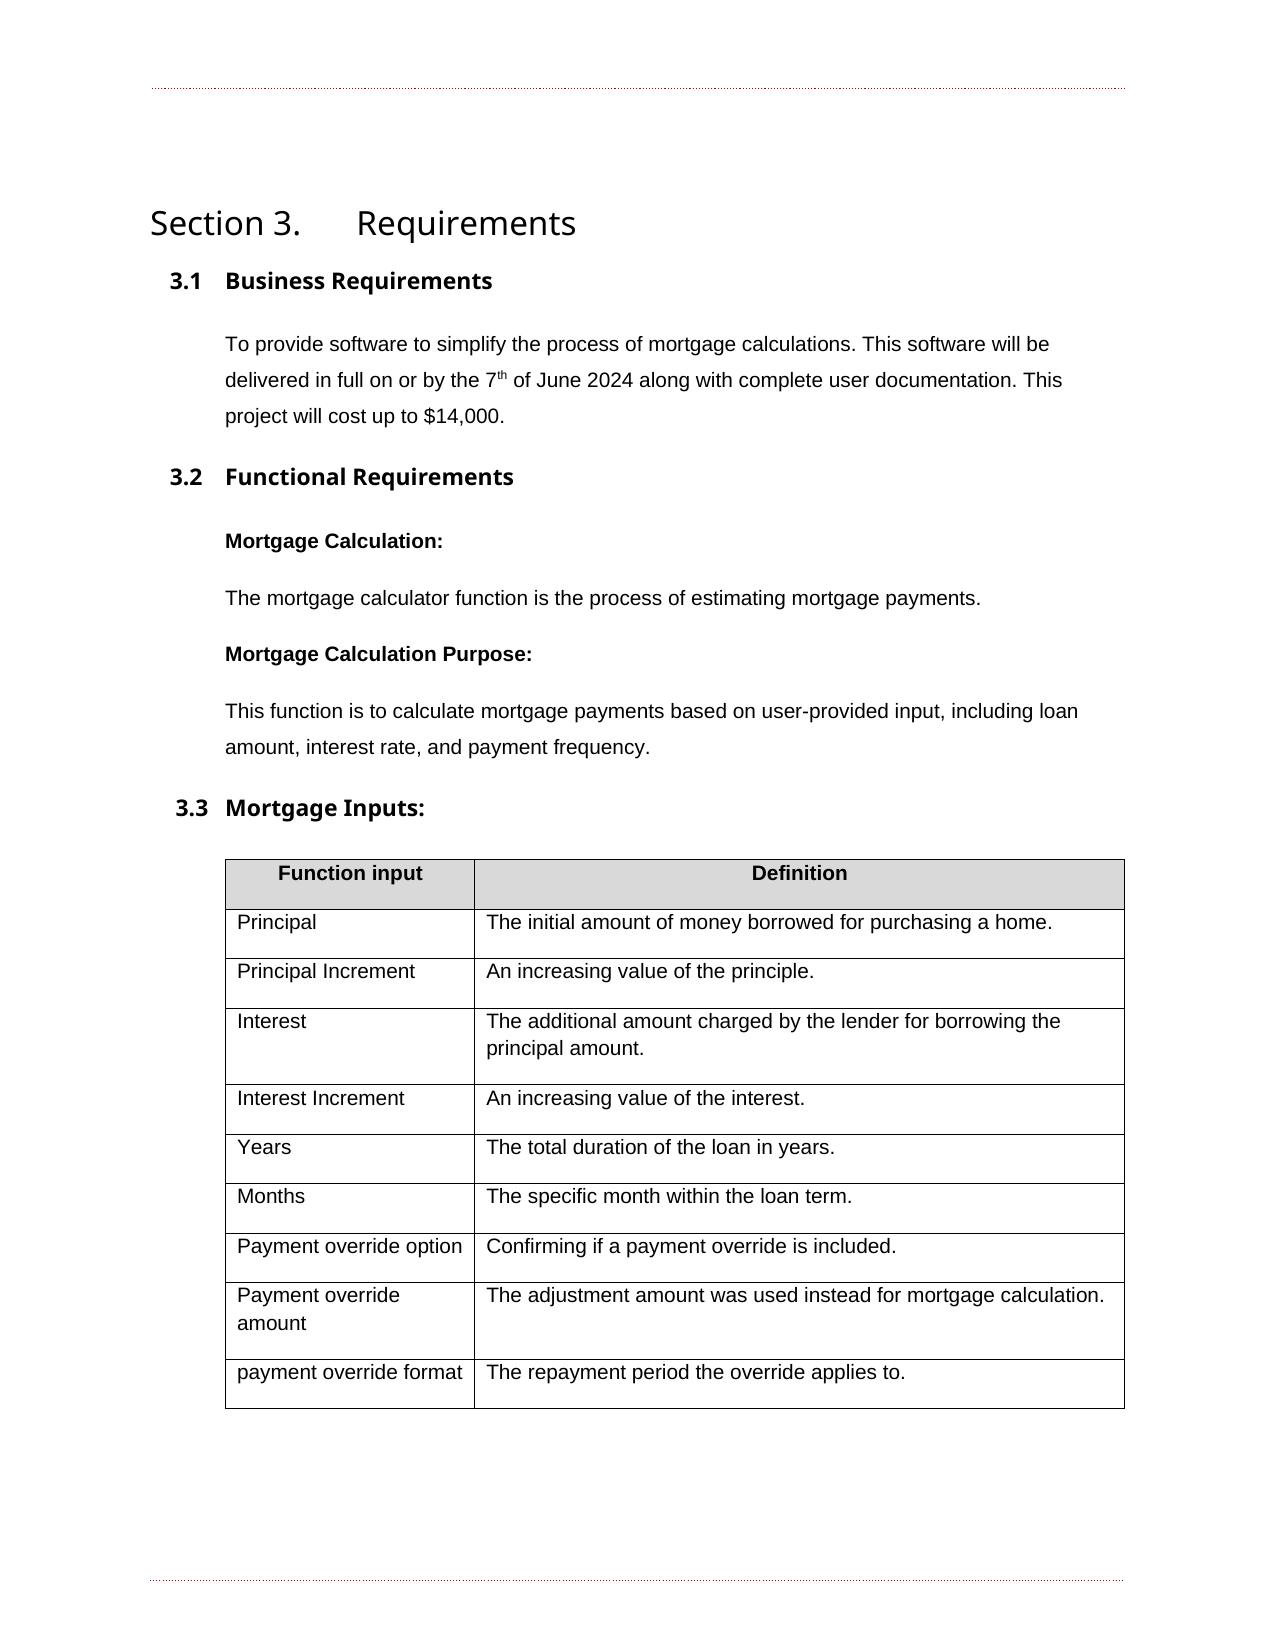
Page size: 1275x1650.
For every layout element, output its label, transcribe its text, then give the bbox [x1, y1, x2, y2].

table_cell payment override format [226, 1360, 474, 1408]
subtitle 3.3 Mortgage Inputs: [169, 792, 1125, 823]
subtitle Section 3. Requirements [150, 202, 1125, 244]
table_cell The specific month within the loan term. [475, 1184, 1124, 1232]
table_cell An increasing value of the principle. [475, 959, 1124, 1007]
table_cell Confirming if a payment override is included. [475, 1234, 1124, 1282]
subtitle Mortgage Calculation Purpose: [225, 642, 1125, 666]
table_cell Interest [226, 1009, 474, 1084]
table_header Definition [475, 860, 1124, 909]
table_cell Years [226, 1135, 474, 1183]
table_cell Payment override amount [226, 1283, 474, 1359]
subtitle 3.2 Functional Requirements [169, 461, 1125, 492]
text This function is to calculate mortgage payments based on user-provided input, including loan amount, interest rate, and payment frequency. [225, 699, 1125, 759]
table_cell Interest Increment [226, 1085, 474, 1134]
table_cell Principal Increment [226, 959, 474, 1007]
table_cell The repayment period the override applies to. [475, 1360, 1124, 1408]
table_cell The initial amount of money borrowed for purchasing a home. [475, 910, 1124, 958]
table_cell The total duration of the loan in years. [475, 1135, 1124, 1183]
table_header Function input [226, 860, 474, 909]
table_cell The adjustment amount was used instead for mortgage calculation. [475, 1283, 1124, 1359]
table_cell Payment override option [226, 1234, 474, 1282]
subtitle 3.1 Business Requirements [169, 264, 1125, 296]
table_cell The additional amount charged by the lender for borrowing the principal amount. [475, 1009, 1124, 1084]
table_cell Months [226, 1184, 474, 1232]
text The mortgage calculator function is the process of estimating mortgage payments. [225, 585, 1125, 609]
text Mortgage Calculation: [225, 529, 1125, 553]
text To provide software to simplify the process of mortgage calculations. This software will be delivered in full on or by the 7th of June 2024 along with complete user documentation. This project will cost up to $14,000. [225, 332, 1125, 428]
table_cell Principal [226, 910, 474, 958]
table_cell An increasing value of the interest. [475, 1085, 1124, 1134]
